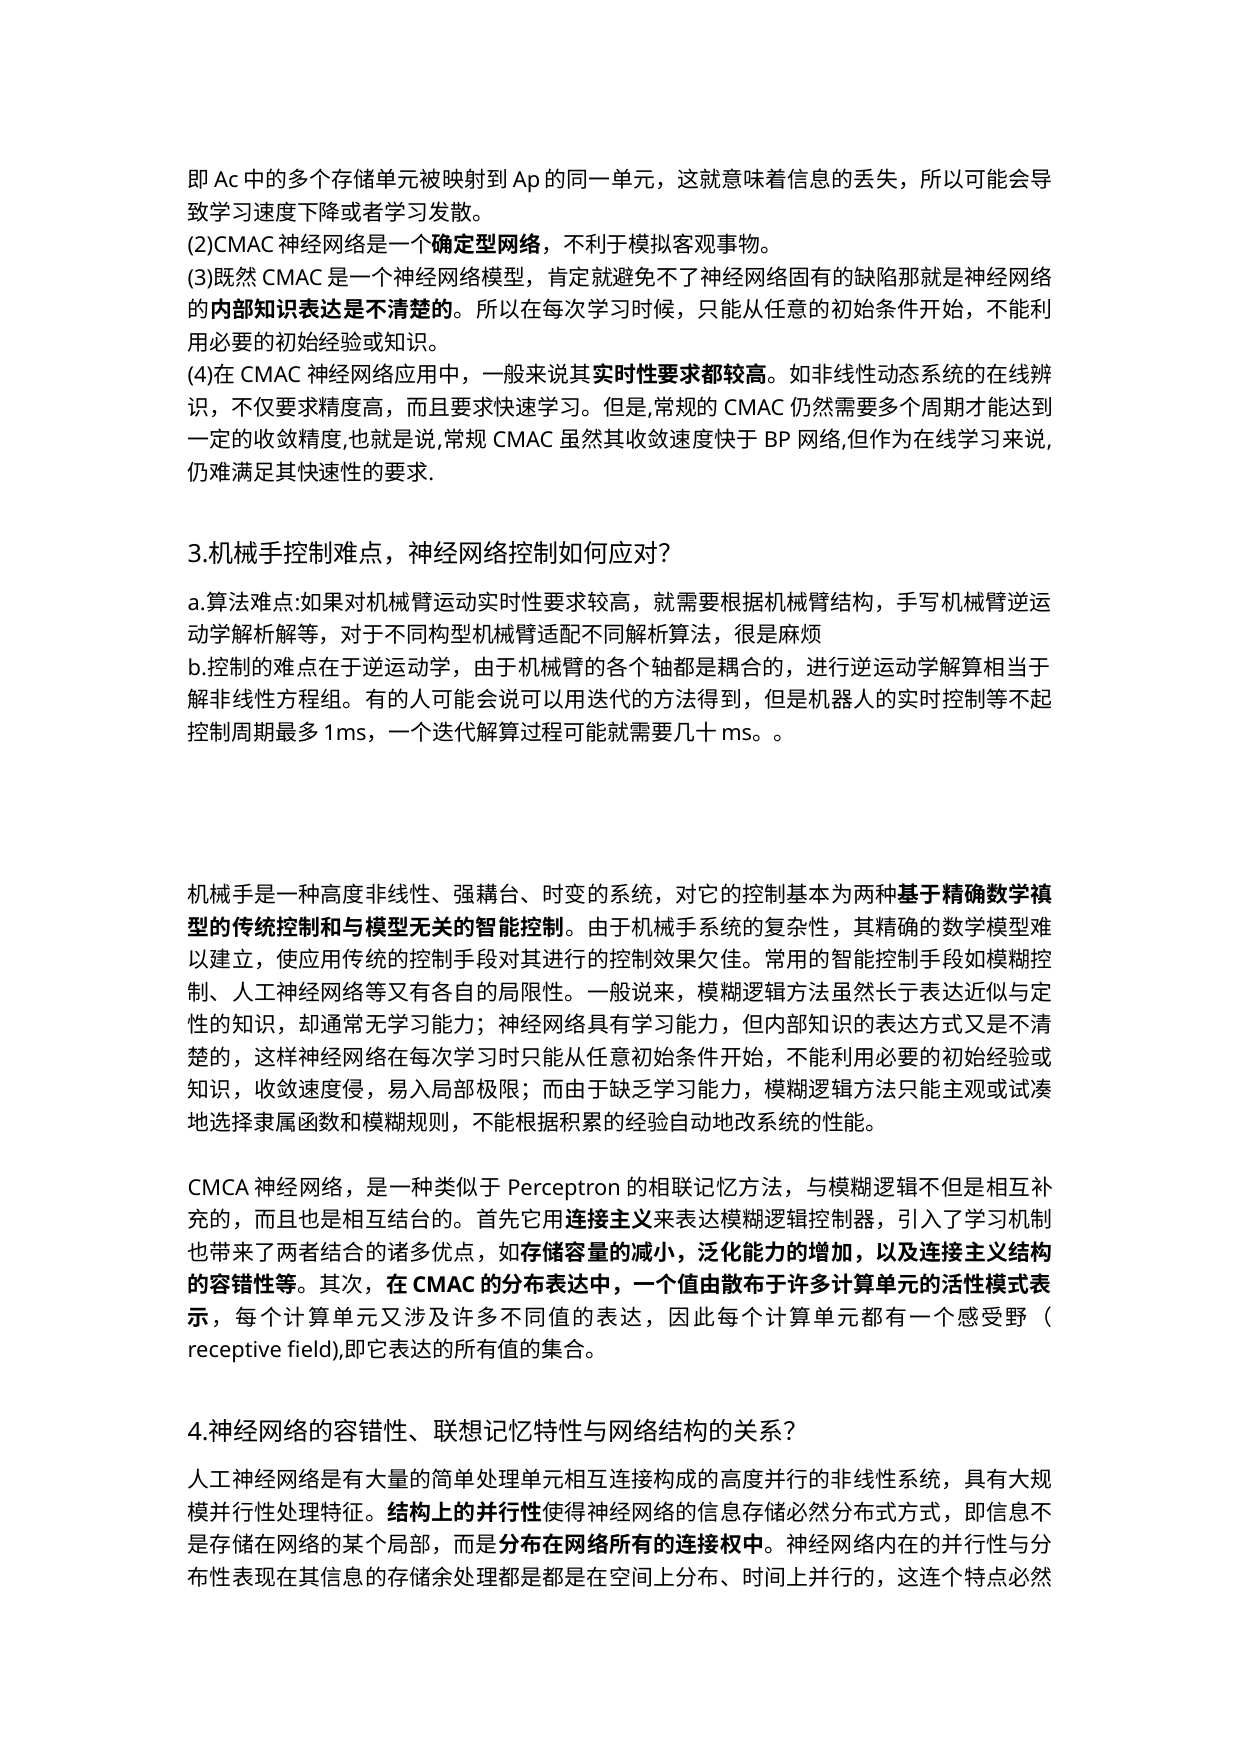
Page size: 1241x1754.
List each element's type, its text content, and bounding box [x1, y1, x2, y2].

text (3)既然CMAC是一个神经网络模型，肯定就避免不了神经网络固有的缺陷那就是神经网络的内部知识表达是不清楚的。所以在每次学习时候，只能从任意的初始条件开始，不能利用必要的初始经验或知识。 [187, 259, 1053, 357]
text CMCA神经网络，是一种类似于 Perceptron的相联记忆方法，与模糊逻辑不但是相互补充的，而且也是相互结台的。首先它用连接主义来表达模糊逻辑控制器，引入了学习机制，也带来了两者结合的诸多优点，如存储容量的减小，泛化能力的增加，以及连接主义结构的容错性等。其次，在CMAC的分布表达中，一个值由散布于许多计算单元的活性模式表示，每个计算单元又涉及许多不同值的表达，因此每个计算单元都有一个感受野（ receptive field),即它表达的所有值的集合。 [187, 1169, 1053, 1364]
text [187, 162, 1053, 227]
text b.控制的难点在于逆运动学，由于机械臂的各个轴都是耦合的，进行逆运动学解算相当于解非线性方程组。有的人可能会说可以用迭代的方法得到，但是机器人的实时控制等不起，控制周期最多1ms，一个迭代解算过程可能就需要几十ms。。 [187, 649, 1053, 747]
text (4)在 CMAC 神经网络应用中，一般来说其实时性要求都较高。如非线性动态系统的在线辨识，不仅要求精度高，而且要求快速学习。但是,常规的 CMAC 仍然需要多个周期才能达到一定的收敛精度,也就是说,常规 CMAC 虽然其收敛速度快于 BP 网络,但作为在线学习来说,仍难满足其快速性的要求. [187, 357, 1053, 487]
text (2)CMAC神经网络是一个确定型网络，不利于模拟客观事物。 [187, 227, 1053, 259]
text 3.机械手控制难点，神经网络控制如何应对？ [187, 519, 1053, 584]
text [187, 1462, 1053, 1592]
text a.算法难点:如果对机械臂运动实时性要求较高，就需要根据机械臂结构，手写机械臂逆运动学解析解等，对于不同构型机械臂适配不同解析算法，很是麻烦 [187, 584, 1053, 649]
text 机械手是一种高度非线性、强耩台、时变的系统，对它的控制基本为两种基于精确数学禛型的传统控制和与模型无关的智能控制。由于机械手系统的复杂性，其精确的数学模型难以建立，使应用传统的控制手段对其进行的控制效果欠佳。常用的智能控制手段如模糊控制、人工神经网络等又有各自的局限性。一般说来，模糊逻辑方法虽然长亍表达近似与定性的知识，却通常无学习能力；神经网络具有学习能力，但内部知识的表达方式又是不清楚的，这样神经网络在每次学习时只能从任意初始条件开始，不能利用必要的初始经验或知识，收敛速度侵，易入局部极限；而由于缺乏学习能力，模糊逻辑方法只能主观或试凑地选择隶属函数和模糊规则，不能根据积累的经验自动地改系统的性能。 [187, 877, 1053, 1137]
text 4.神经网络的容错性、联想记忆特性与网络结构的关系？ [187, 1397, 1053, 1462]
